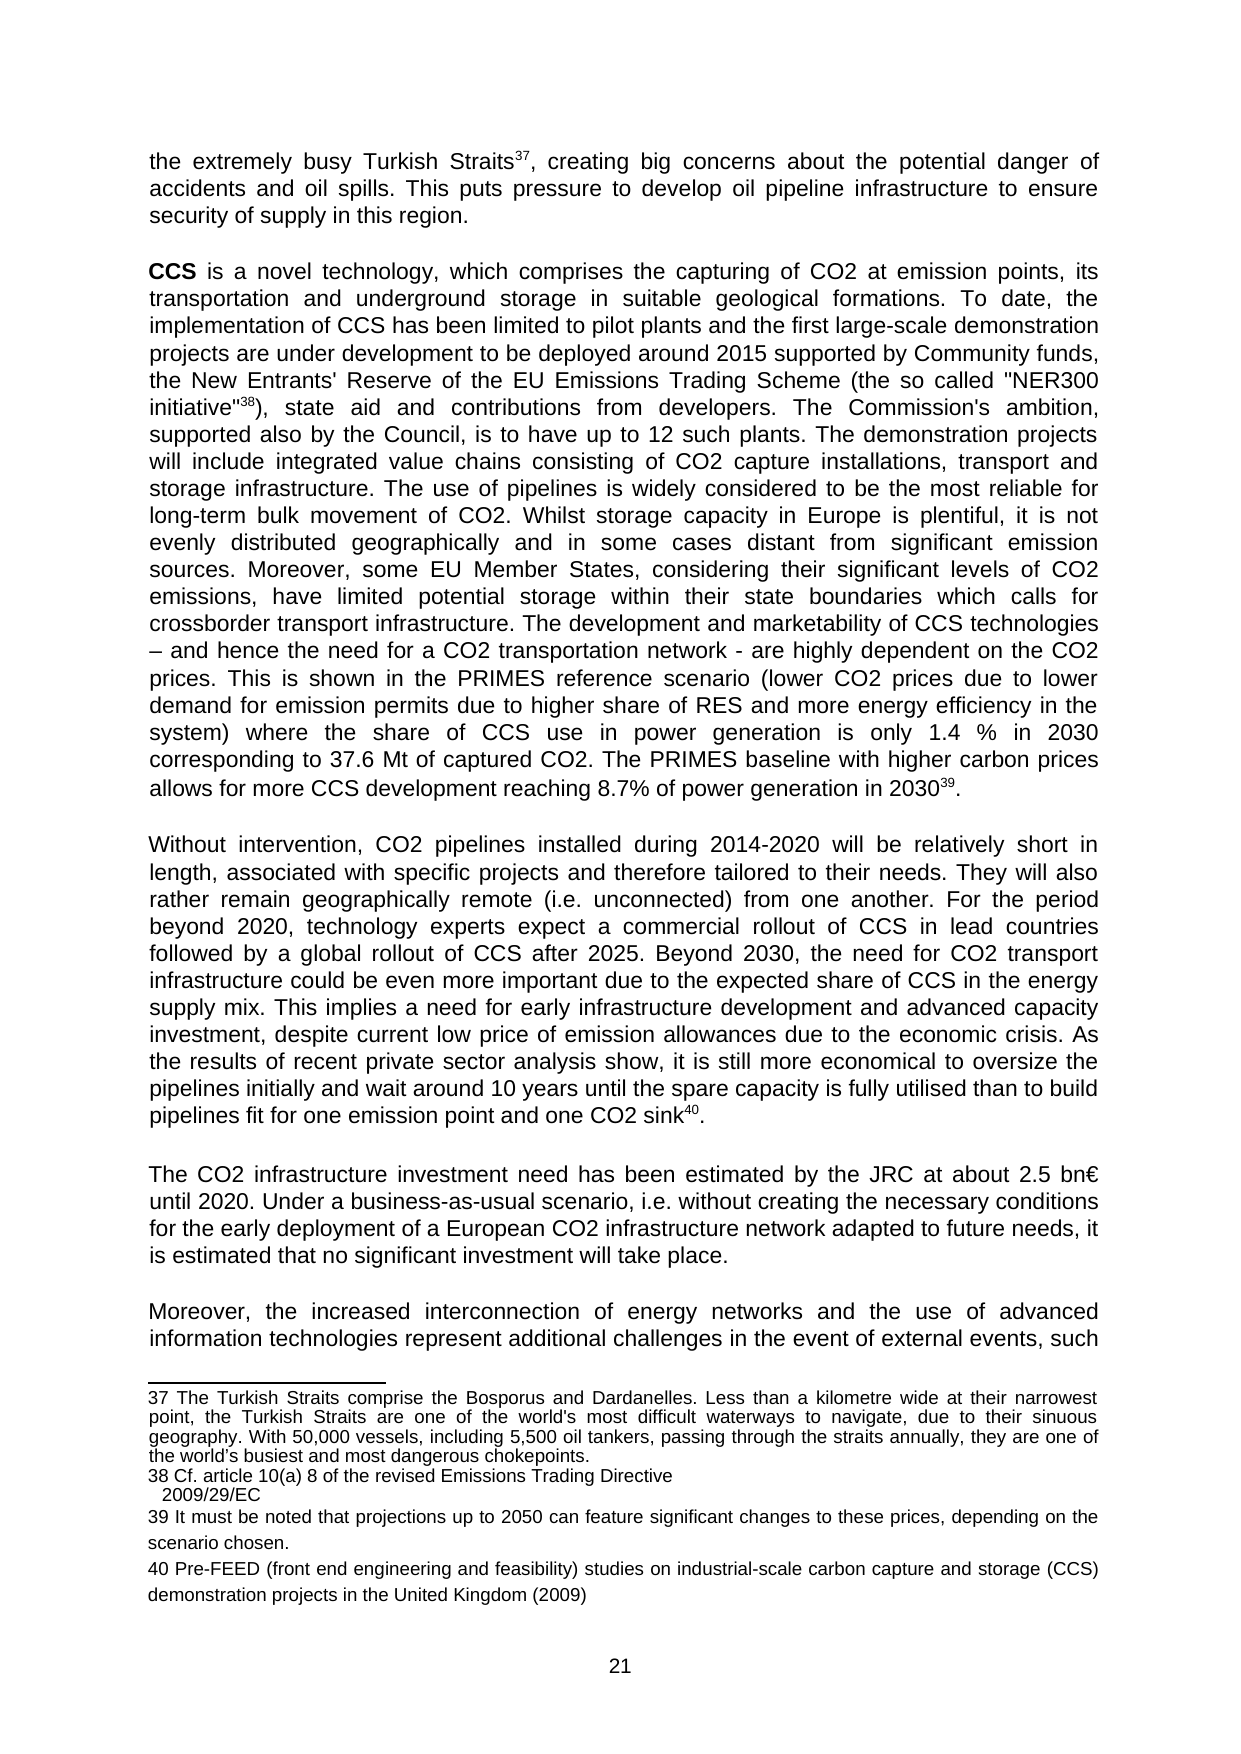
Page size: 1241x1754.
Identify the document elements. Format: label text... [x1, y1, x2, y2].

text Without intervention, CO2 pipelines installed during 2014-2020 will be relatively short in length, associated with specific projects and therefore tailored to their needs. They will also rather remain geographically remote (i.e. unconnected) from one another. For the period beyond 2020, technology experts expect a commercial rollout of CCS in lead countries followed by a global rollout of CCS after 2025. Beyond 2030, the need for CO2 transport infrastructure could be even more important due to the expected share of CCS in the energy supply mix. This implies a need for early infrastructure development and advanced capacity investment, despite current low price of emission allowances due to the economic crisis. As the results of recent private sector analysis show, it is still more economical to oversize the pipelines initially and wait around 10 years until the spare capacity is fully utilised than to build pipelines fit for one emission point and one CO2 sink. [148, 831, 1099, 1129]
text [148, 148, 1099, 228]
text The CO2 infrastructure investment need has been estimated by the JRC at about 2.5 bn€ until 2020. Under a business-as-usual scenario, i.e. without creating the necessary conditions for the early deployment of a European CO2 infrastructure network adapted to future needs, it is estimated that no significant investment will take place. [148, 1161, 1099, 1268]
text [148, 1298, 1099, 1352]
text CCS is a novel technology, which comprises the capturing of CO2 at emission points, its transportation and underground storage in suitable geological formations. To date, the implementation of CCS has been limited to pilot plants and the first large-scale demonstration projects are under development to be deployed around 2015 supported by Community funds, the New Entrants' Reserve of the EU Emissions Trading Scheme (the so called "NER300 initiative"), state aid and contributions from developers. The Commission's ambition, supported also by the Council, is to have up to 12 such plants. The demonstration projects will include integrated value chains consisting of CO2 capture installations, transport and storage infrastructure. The use of pipelines is widely considered to be the most reliable for long-term bulk movement of CO2. Whilst storage capacity in Europe is plentiful, it is not evenly distributed geographically and in some cases distant from significant emission sources. Moreover, some EU Member States, considering their significant levels of CO2 emissions, have limited potential storage within their state boundaries which calls for crossborder transport infrastructure. The development and marketability of CCS technologies – and hence the need for a CO2 transportation network - are highly dependent on the CO2 prices. This is shown in the PRIMES reference scenario (lower CO2 prices due to lower demand for emission permits due to higher share of RES and more energy efficiency in the system) where the share of CCS use in power generation is only 1.4 % in 2030 corresponding to 37.6 Mt of captured CO2. The PRIMES baseline with higher carbon prices allows for more CCS development reaching 8.7% of power generation in 2030. [148, 258, 1099, 802]
